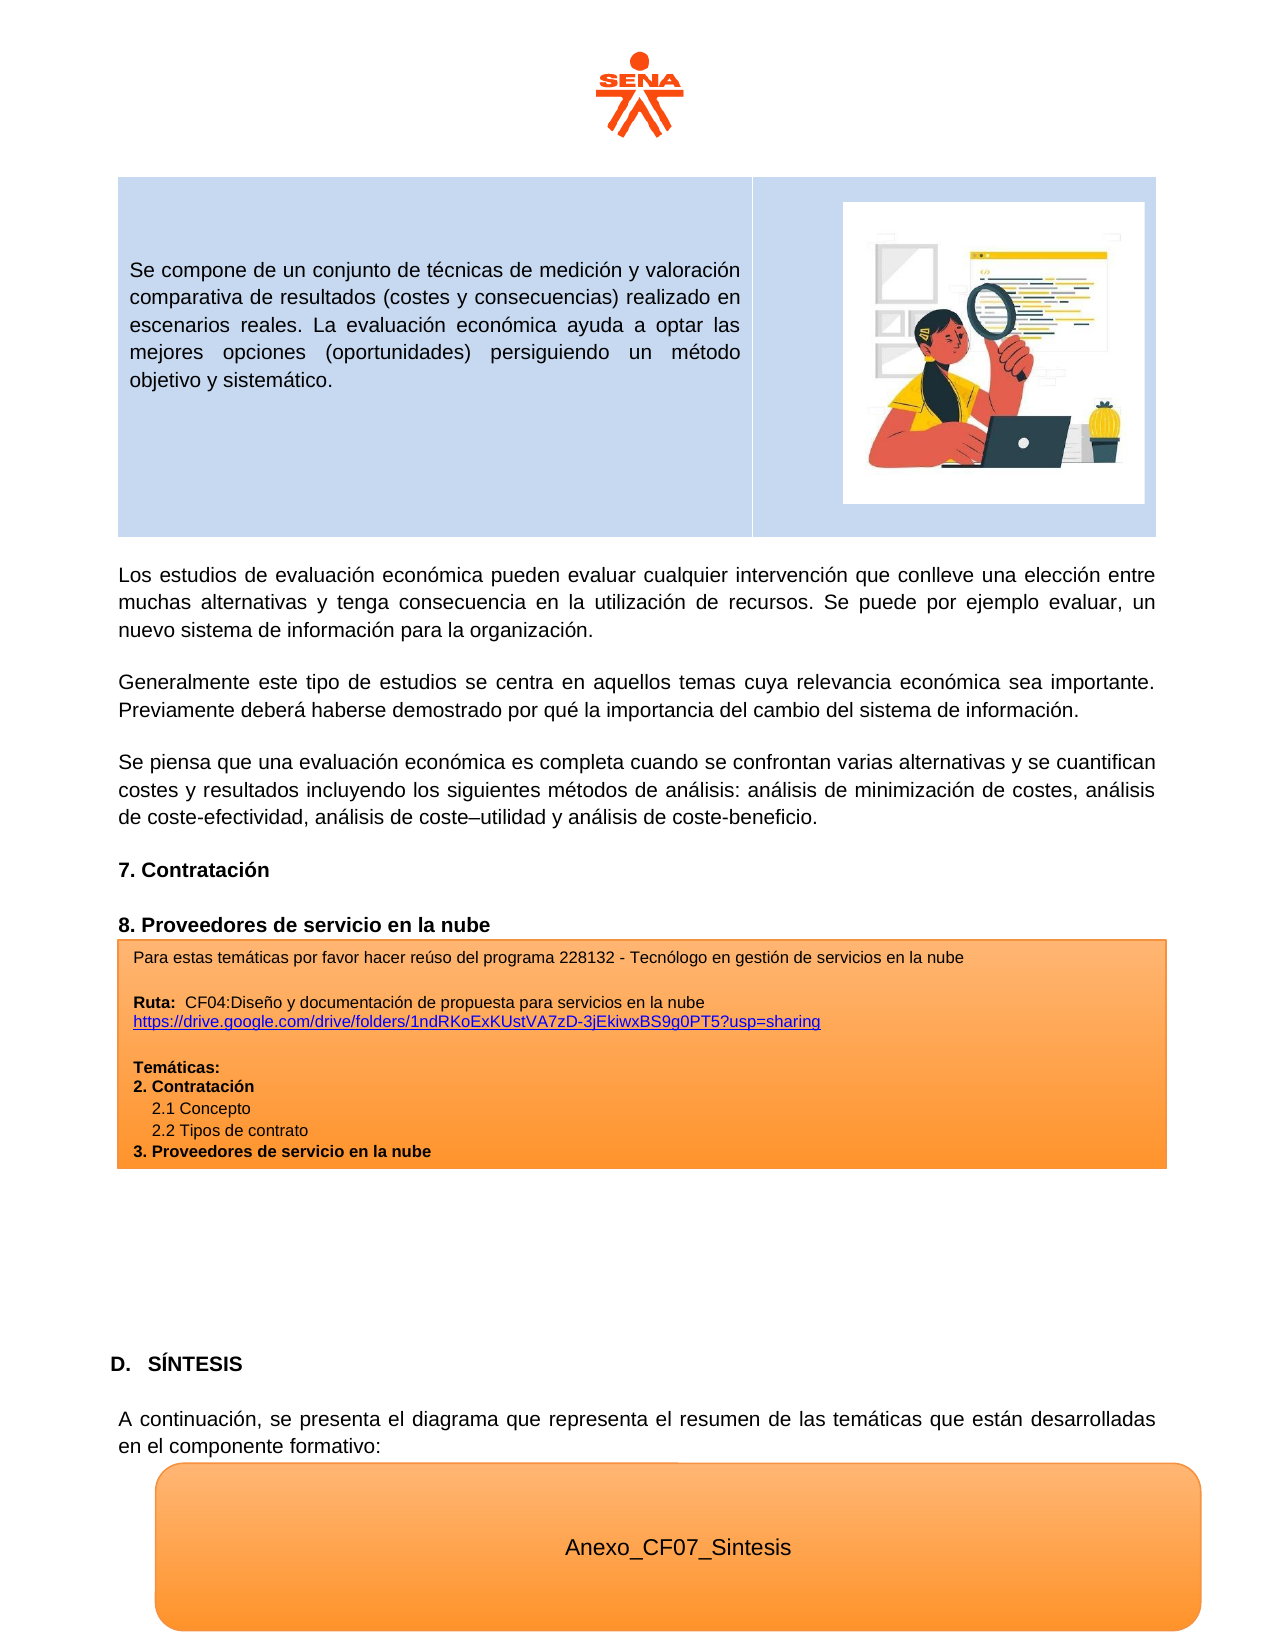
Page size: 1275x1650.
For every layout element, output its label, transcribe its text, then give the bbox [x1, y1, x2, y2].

text Los estudios de evaluación económica pueden evaluar cualquier intervención que conlleve una elección entre muchas alternativas y tenga consecuencia en la utilización de recursos. Se puede por ejemplo evaluar, un nuevo sistema de información para la organización. [118, 562, 1157, 641]
text 8. Proveedores de servicio en la nube [118, 912, 1157, 936]
text Se piensa que una evaluación económica es completa cuando se confrontan varias alternativas y se cuantifican costes y resultados incluyendo los siguientes métodos de análisis: análisis de minimización de costes, análisis de coste-efectividad, análisis de coste–utilidad y análisis de coste-beneficio. [118, 750, 1157, 829]
table_header [753, 177, 1156, 537]
picture [585, 48, 690, 142]
text 7. Contratación [118, 857, 1157, 881]
list SÍNTESIS [110, 1351, 1157, 1375]
table_header Se compone de un conjunto de técnicas de medición y valoración comparativa de resultados (costes y consecuencias) realizado en escenarios reales. La evaluación económica ayuda a optar las mejores opciones (oportunidades) persiguiendo un método objetivo y sistemático. [118, 177, 752, 537]
text A continuación, se presenta el diagrama que representa el resumen de las temáticas que están desarrolladas en el componente formativo: [118, 1406, 1157, 1458]
picture [843, 202, 1145, 504]
text Generalmente este tipo de estudios se centra en aquellos temas cuya relevancia económica sea importante. Previamente deberá haberse demostrado por qué la importancia del cambio del sistema de información. [118, 670, 1157, 721]
